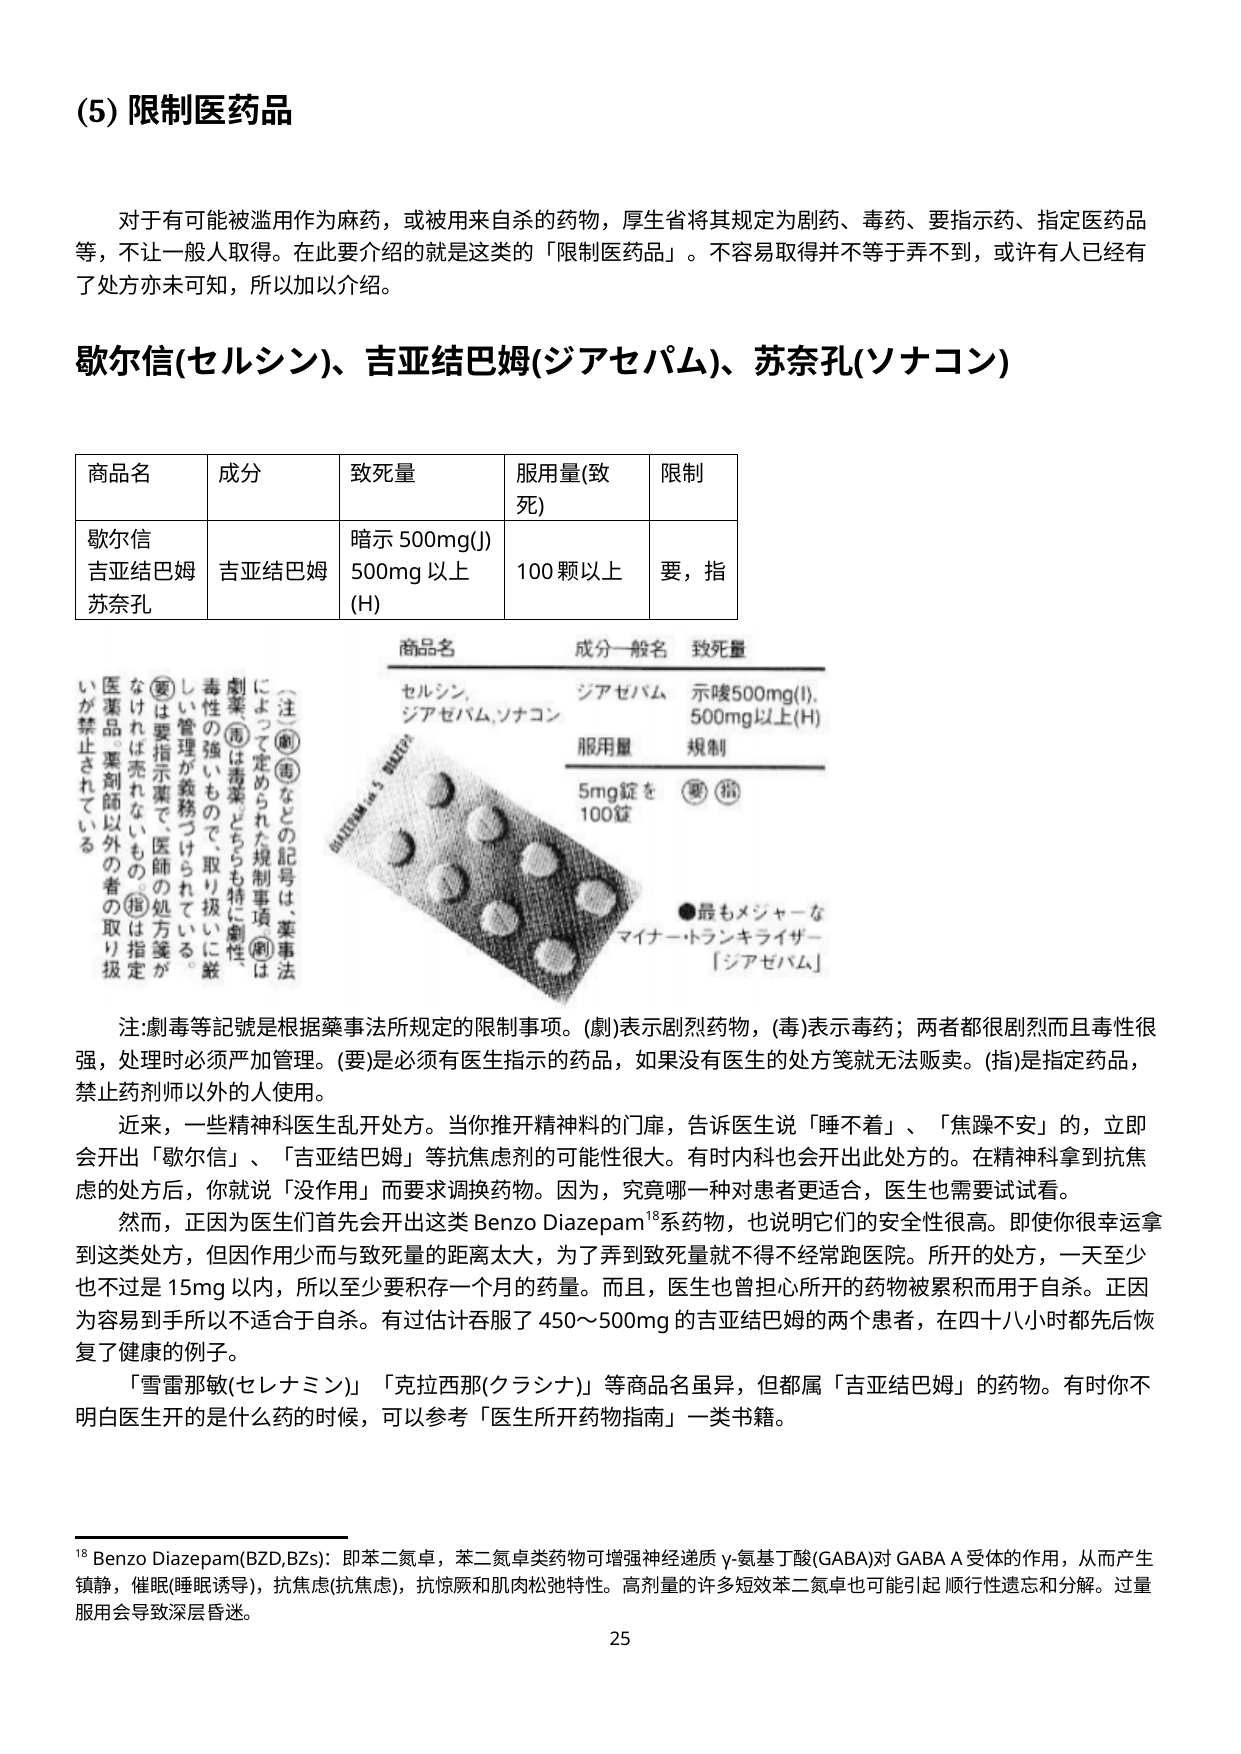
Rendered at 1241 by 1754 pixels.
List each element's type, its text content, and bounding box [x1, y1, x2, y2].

table_cell 暗示500mg(J) 500mg以上(H) [340, 521, 504, 619]
text 注:劇毒等記號是根据藥事法所规定的限制事项。(劇)表示剧烈药物，(毒)表示毒药；两者都很剧烈而且毒性很强，处理时必须严加管理。(要)是必须有医生指示的药品，如果没有医生的处方笺就无法贩卖。(指)是指定药品，禁止药剂师以外的人使用。 [75, 1010, 1165, 1107]
picture [75, 621, 874, 1009]
table_cell 100颗以上 [505, 521, 649, 619]
text 近来，一些精神科医生乱开处方。当你推开精神料的门扉，告诉医生说「睡不着」、「焦躁不安」的，立即会开出「歇尔信」、「吉亚结巴姆」等抗焦虑剂的可能性很大。有时内科也会开出此处方的。在精神科拿到抗焦虑的处方后，你就说「没作用」而要求调换药物。因为，究竟哪一种对患者更适合，医生也需要试试看。 [75, 1107, 1165, 1205]
subtitle (5) 限制医药品 [75, 75, 1165, 140]
text 「雪雷那敏(セレナミン)」「克拉西那(クラシナ)」等商品名虽异，但都属「吉亚结巴姆」的药物。有时你不明白医生开的是什么药的时候，可以参考「医生所开药物指南」一类书籍。 [75, 1367, 1165, 1432]
text 然而，正因为医生们首先会开出这类Benzo Diazepam系药物，也说明它们的安全性很高。即使你很幸运拿到这类处方，但因作用少而与致死量的距离太大，为了弄到致死量就不得不经常跑医院。所开的处方，一天至少也不过是15mg以内，所以至少要积存一个月的药量。而且，医生也曾担心所开的药物被累积而用于自杀。正因为容易到手所以不适合于自杀。有过估计吞服了450～500mg的吉亚结巴姆的两个患者，在四十八小时都先后恢复了健康的例子。 [75, 1205, 1165, 1367]
table_header 限制 [650, 455, 737, 520]
table_header 服用量(致死) [505, 455, 649, 520]
table_header 成分 [208, 455, 339, 520]
table_header 商品名 [76, 455, 207, 520]
table_header 致死量 [340, 455, 504, 520]
table_cell 要，指 [650, 521, 737, 619]
text 对于有可能被滥用作为麻药，或被用来自杀的药物，厚生省将其规定为剧药、毒药、要指示药、指定医药品等，不让一般人取得。在此要介绍的就是这类的「限制医药品」。不容易取得并不等于弄不到，或许有人已经有了处方亦未可知，所以加以介绍。 [75, 202, 1165, 300]
subtitle 歇尔信(セルシン)、吉亚结巴姆(ジアセパム)、苏奈孔(ソナコン) [75, 327, 1165, 392]
table_cell 歇尔信 吉亚结巴姆 苏奈孔 [76, 521, 207, 619]
table_cell 吉亚结巴姆 [208, 521, 339, 619]
